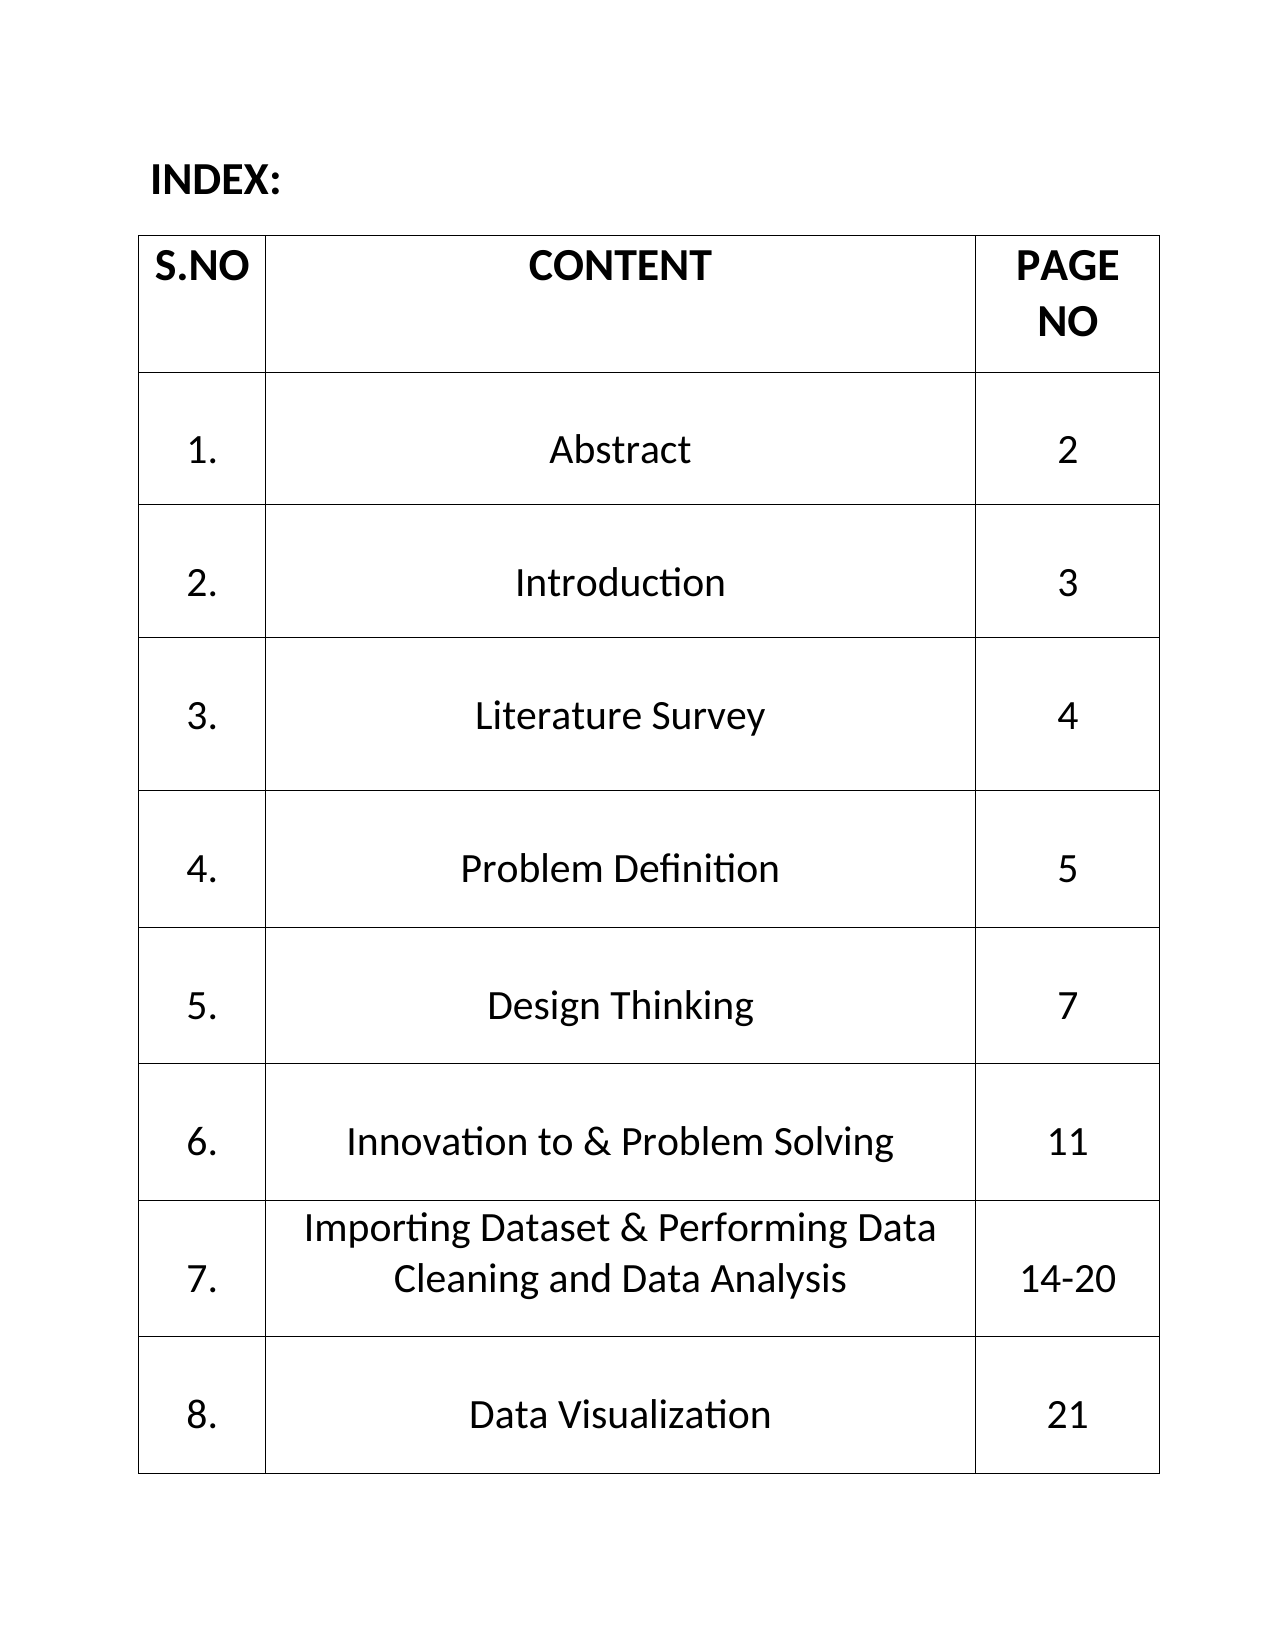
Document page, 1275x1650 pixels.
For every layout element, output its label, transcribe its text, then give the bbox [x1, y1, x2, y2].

table_cell 4. [139, 791, 265, 927]
table_cell 3. [139, 638, 265, 790]
table_cell Data Visualization [266, 1337, 975, 1473]
table_cell Innovation to & Problem Solving [266, 1064, 975, 1200]
table_cell 11 [976, 1064, 1159, 1200]
table_cell 6. [139, 1064, 265, 1200]
table_cell Introduction [266, 505, 975, 637]
table_cell 5. [139, 928, 265, 1063]
table_cell 3 [976, 505, 1159, 637]
table_cell Design Thinking [266, 928, 975, 1063]
table_cell Importing Dataset & Performing Data Cleaning and Data Analysis [266, 1201, 975, 1336]
table_header CONTENT [266, 236, 975, 372]
table_cell 21 [976, 1337, 1159, 1473]
table_cell 5 [976, 791, 1159, 927]
table_cell 8. [139, 1337, 265, 1473]
table_cell 2. [139, 505, 265, 637]
table_cell 4 [976, 638, 1159, 790]
table_cell 1. [139, 373, 265, 504]
table_cell Problem Definition [266, 791, 975, 927]
table_cell 7. [139, 1201, 265, 1336]
table_header PAGE NO [976, 236, 1159, 372]
table_cell 14-20 [976, 1201, 1159, 1336]
text INDEX: [150, 150, 1125, 206]
table_header S.NO [139, 236, 265, 372]
table_cell 7 [976, 928, 1159, 1063]
table_cell 2 [976, 373, 1159, 504]
table_cell Literature Survey [266, 638, 975, 790]
table_cell Abstract [266, 373, 975, 504]
